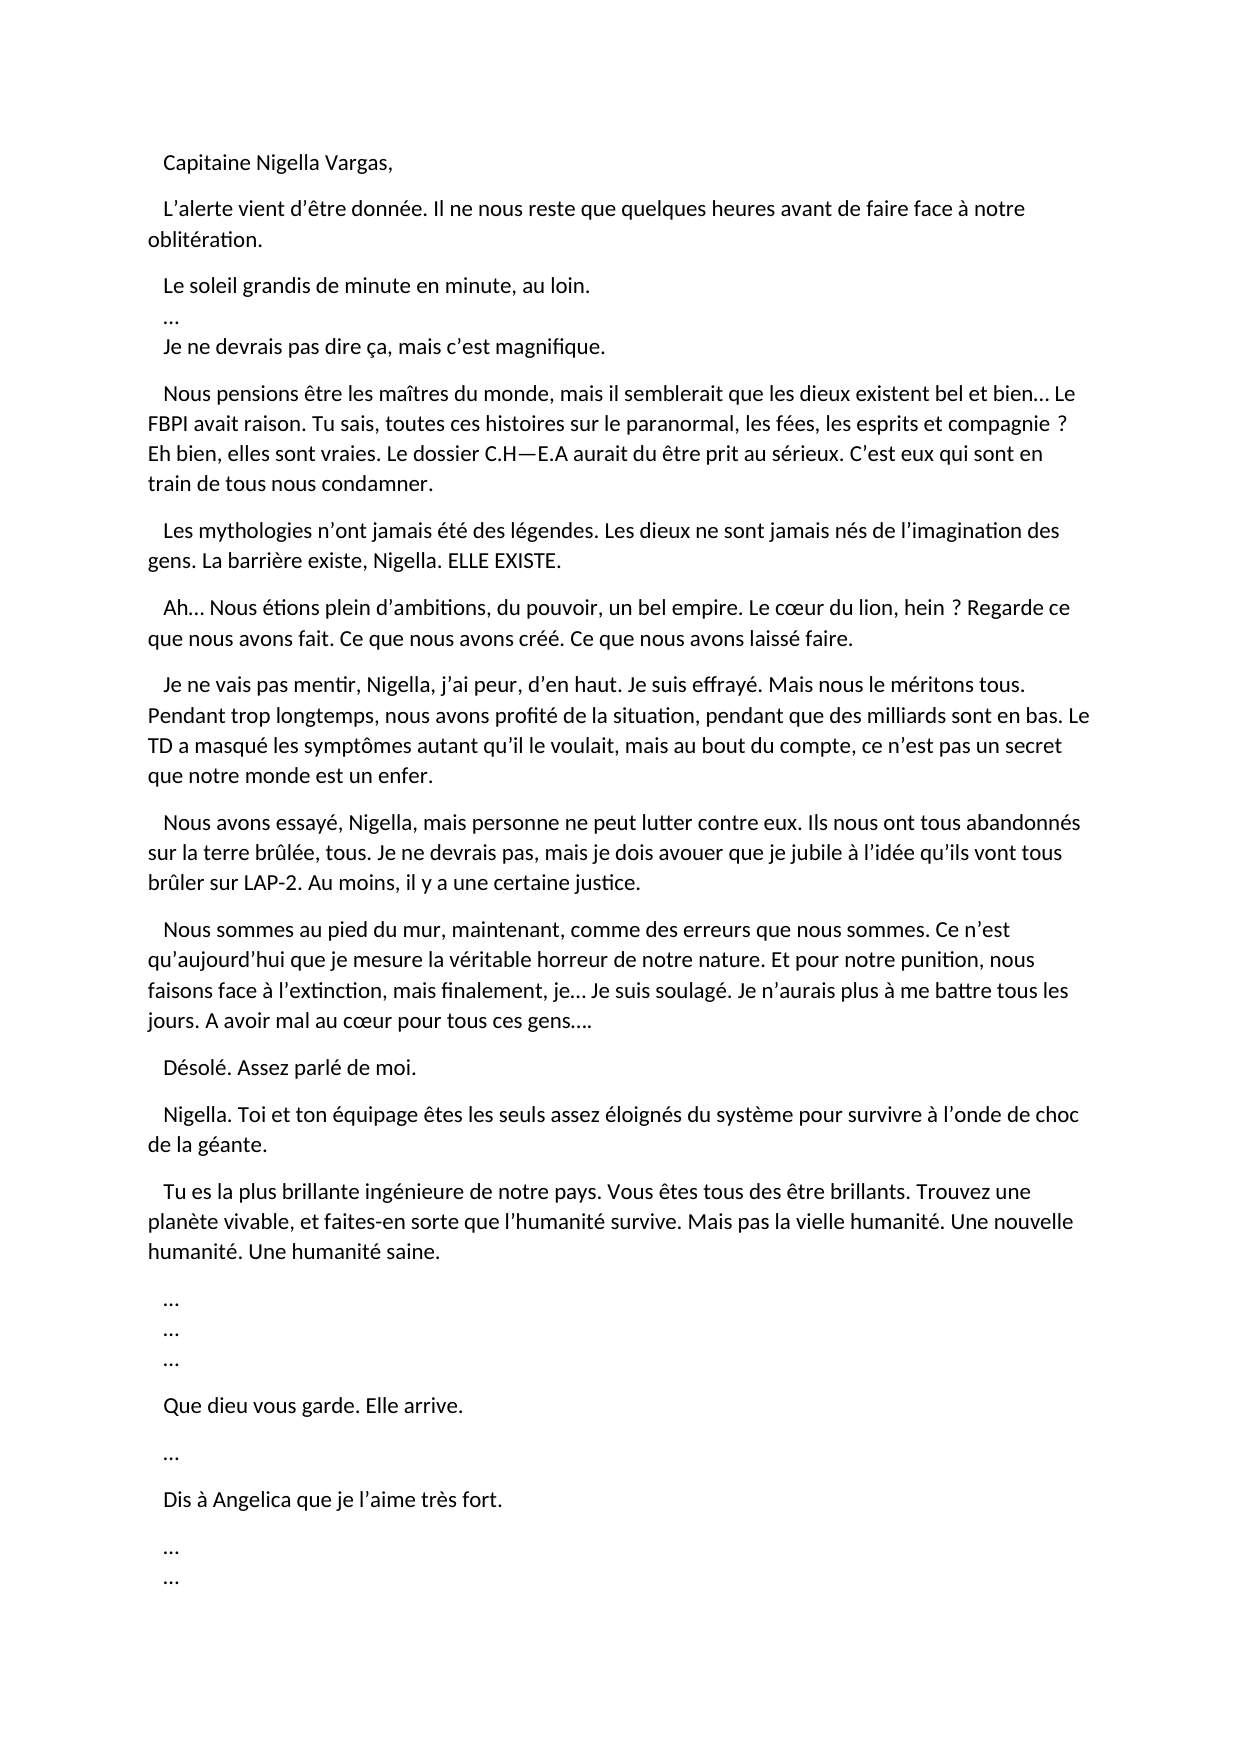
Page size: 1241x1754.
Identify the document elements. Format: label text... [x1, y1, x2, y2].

text Les mythologies n’ont jamais été des légendes. Les dieux ne sont jamais nés de l’imagination des gens. La barrière existe, Nigella. ELLE EXISTE. [148, 516, 1093, 574]
text … … … [148, 1284, 1093, 1372]
text Capitaine Nigella Vargas, [148, 148, 1093, 176]
text Nous avons essayé, Nigella, mais personne ne peut lutter contre eux. Ils nous ont tous abandonnés sur la terre brûlée, tous. Je ne devrais pas, mais je dois avouer que je jubile à l’idée qu’ils vont tous brûler sur LAP-2. Au moins, il y a une certaine justice. [148, 808, 1093, 896]
text Tu es la plus brillante ingénieure de notre pays. Vous êtes tous des être brillants. Trouvez une planète vivable, et faites-en sorte que l’humanité survive. Mais pas la vielle humanité. Une nouvelle humanité. Une humanité saine. [148, 1177, 1093, 1265]
text L’alerte vient d’être donnée. Il ne nous reste que quelques heures avant de faire face à notre oblitération. [148, 194, 1093, 253]
text … [148, 1438, 1093, 1466]
text Désolé. Assez parlé de moi. [148, 1053, 1093, 1081]
text Ah… Nous étions plein d’ambitions, du pouvoir, un bel empire. Le cœur du lion, hein ? Regarde ce que nous avons fait. Ce que nous avons créé. Ce que nous avons laissé faire. [148, 593, 1093, 652]
text Que dieu vous garde. Elle arrive. [148, 1391, 1093, 1419]
text Le soleil grandis de minute en minute, au loin. … Je ne devrais pas dire ça, mais c’est magnifique. [148, 272, 1093, 360]
text Je ne vais pas mentir, Nigella, j’ai peur, d’en haut. Je suis effrayé. Mais nous le méritons tous. Pendant trop longtemps, nous avons profité de la situation, pendant que des milliards sont en bas. Le TD a masqué les symptômes autant qu’il le voulait, mais au bout du compte, ce n’est pas un secret que notre monde est un enfer. [148, 671, 1093, 789]
text Nigella. Toi et ton équipage êtes les seuls assez éloignés du système pour survivre à l’onde de choc de la géante. [148, 1100, 1093, 1158]
text Nous sommes au pied du mur, maintenant, comme des erreurs que nous sommes. Ce n’est qu’aujourd’hui que je mesure la véritable horreur de notre nature. Et pour notre punition, nous faisons face à l’extinction, mais finalement, je… Je suis soulagé. Je n’aurais plus à me battre tous les jours. A avoir mal au cœur pour tous ces gens…. [148, 915, 1093, 1034]
text Dis à Angelica que je l’aime très fort. [148, 1485, 1093, 1513]
text … … [148, 1532, 1093, 1590]
text Nous pensions être les maîtres du monde, mais il semblerait que les dieux existent bel et bien… Le FBPI avait raison. Tu sais, toutes ces histoires sur le paranormal, les fées, les esprits et compagnie ? Eh bien, elles sont vraies. Le dossier C.H—E.A aurait du être prit au sérieux. C’est eux qui sont en train de tous nous condamner. [148, 379, 1093, 497]
